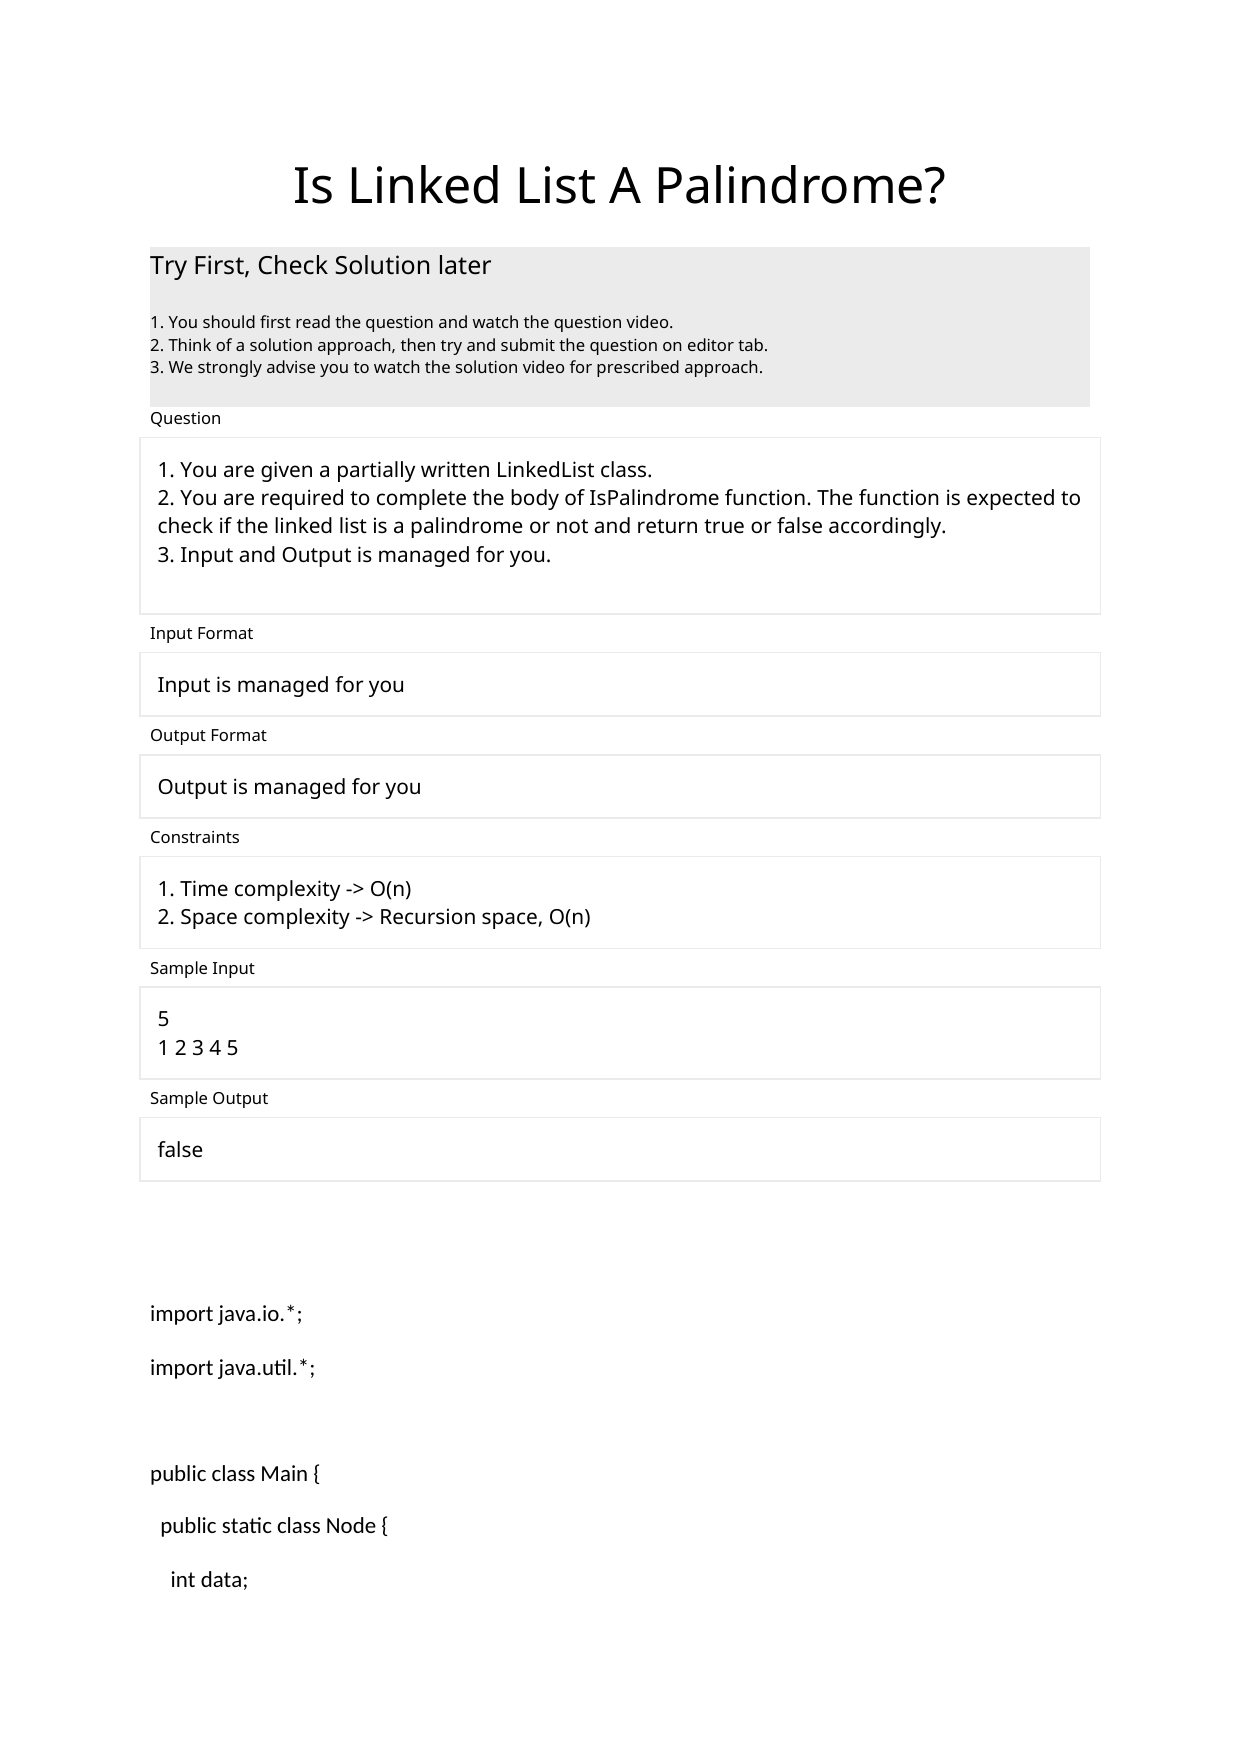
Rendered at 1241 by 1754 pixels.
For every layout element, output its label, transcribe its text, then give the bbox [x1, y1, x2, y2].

text false [141, 1118, 1100, 1180]
text int data; [150, 1565, 1090, 1593]
text Question [150, 407, 1090, 429]
text Constraints [150, 826, 1090, 849]
text public class Main { [150, 1459, 1090, 1487]
text Is Linked List A Palindrome? [150, 150, 1090, 218]
text Input is managed for you [141, 653, 1100, 715]
text Sample Output [150, 1087, 1090, 1109]
text import java.util.*; [150, 1353, 1090, 1381]
text Output Format [150, 724, 1090, 747]
text Output is managed for you [141, 756, 1100, 817]
text 5 1 2 3 4 5 [141, 988, 1100, 1078]
text 1. You are given a partially written LinkedList class. 2. You are required to complete the body of IsPalindrome function. The function is expected to check if the linked list is a palindrome or not and return true or false accordingly. 3. Input and Output is managed for you. [141, 438, 1100, 613]
text 1. Time complexity -> O(n) 2. Space complexity -> Recursion space, O(n) [141, 857, 1100, 948]
text 1. You should first read the question and watch the question video. 2. Think of a solution approach, then try and submit the question on editor tab. 3. We strongly advise you to watch the solution video for prescribed approach. [150, 311, 1090, 407]
text Sample Input [150, 956, 1090, 979]
text import java.io.*; [150, 1299, 1090, 1328]
text Input Format [150, 622, 1090, 645]
text public static class Node { [150, 1512, 1090, 1540]
text Try First, Check Solution later [150, 247, 1090, 281]
